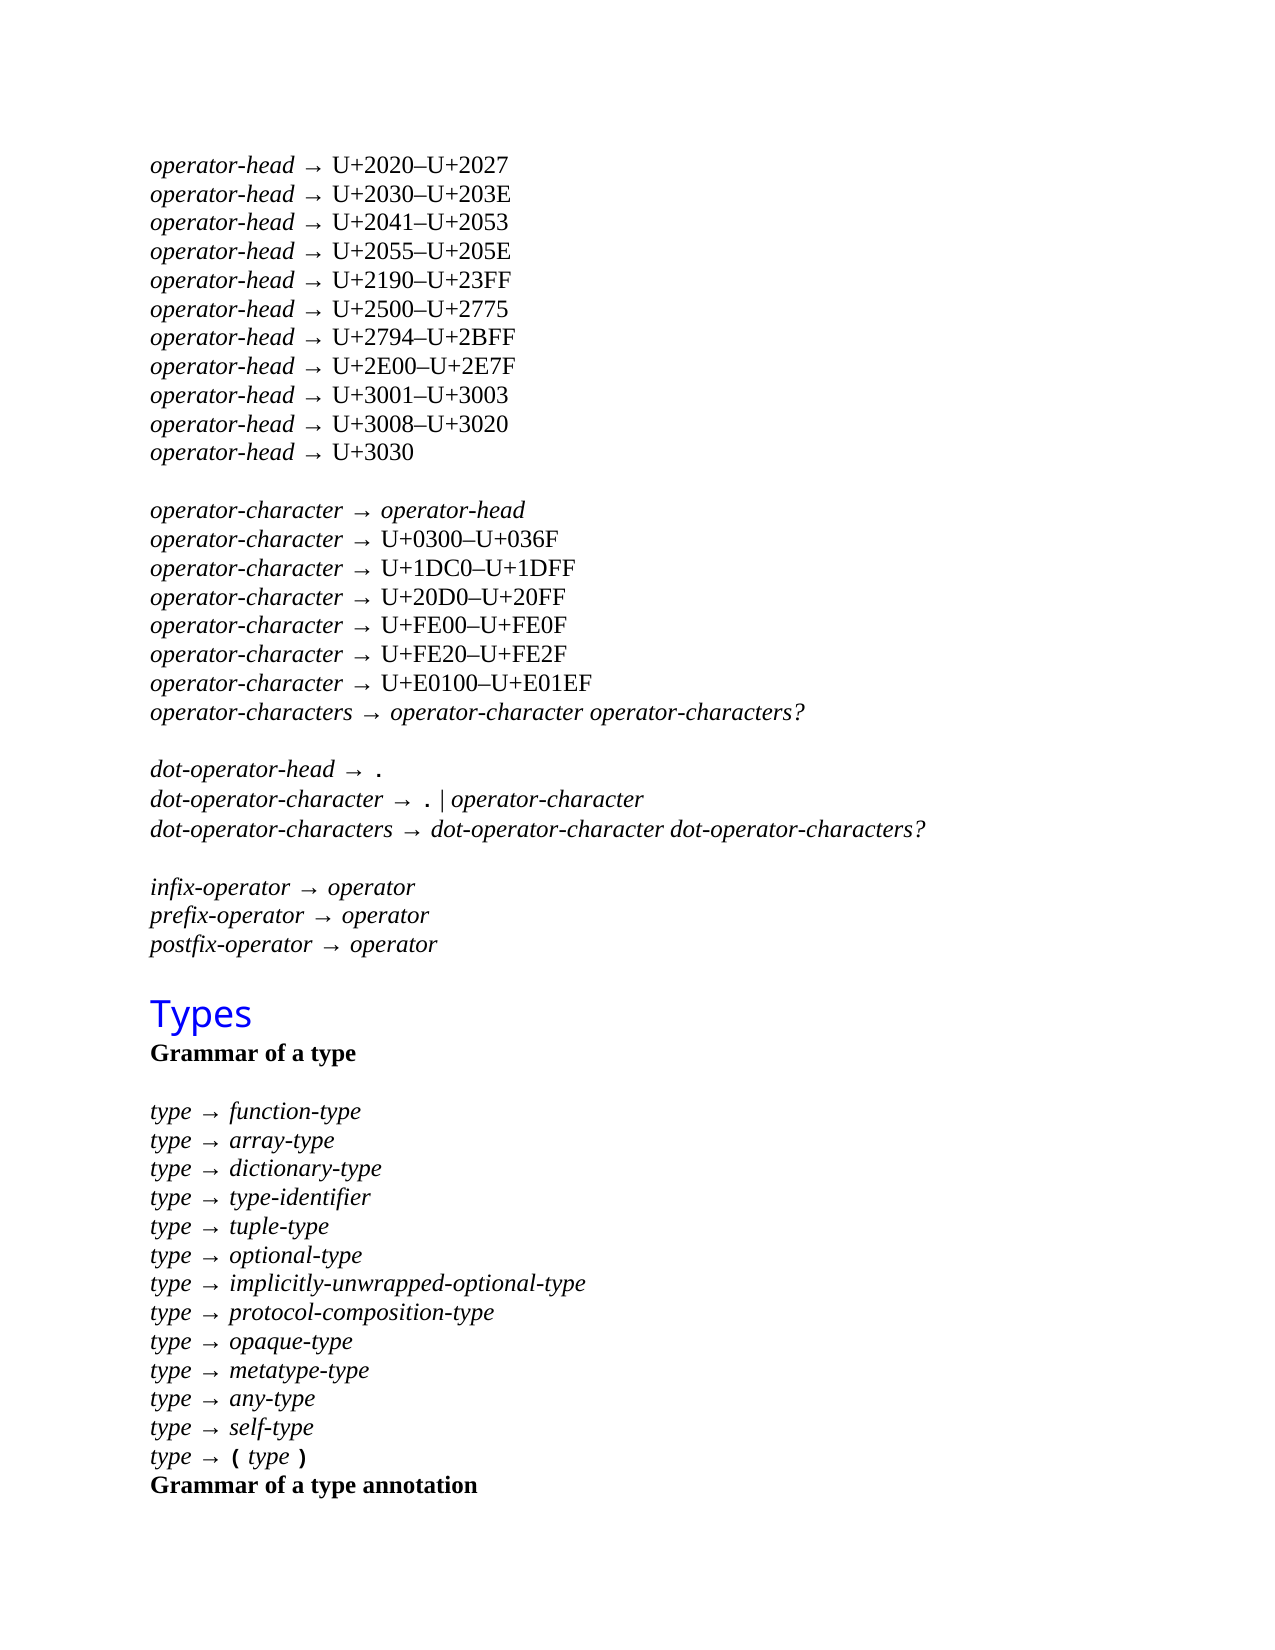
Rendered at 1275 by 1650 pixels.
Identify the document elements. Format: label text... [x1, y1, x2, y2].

text Grammar of a type annotation [150, 1471, 1125, 1499]
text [150, 150, 1125, 466]
text infix-operator → operator prefix-operator → operator postfix-operator → operator [150, 872, 1125, 958]
text Types [150, 987, 1125, 1038]
text type → function-type type → array-type type → dictionary-type type → type-identifier type → tuple-type type → optional-type type → implicitly-unwrapped-optional-type type → protocol-composition-type type → opaque-type type → metatype-type type → any-type type → self-type type → ( type ) [150, 1096, 1125, 1471]
text Grammar of a type [150, 1038, 1125, 1067]
text operator-character → operator-head operator-character → U+0300–U+036F operator-character → U+1DC0–U+1DFF operator-character → U+20D0–U+20FF operator-character → U+FE00–U+FE0F operator-character → U+FE20–U+FE2F operator-character → U+E0100–U+E01EF operator-characters → operator-character operator-characters? [150, 495, 1125, 725]
text dot-operator-head → . dot-operator-character → . | operator-character dot-operator-characters → dot-operator-character dot-operator-characters? [150, 754, 1125, 842]
